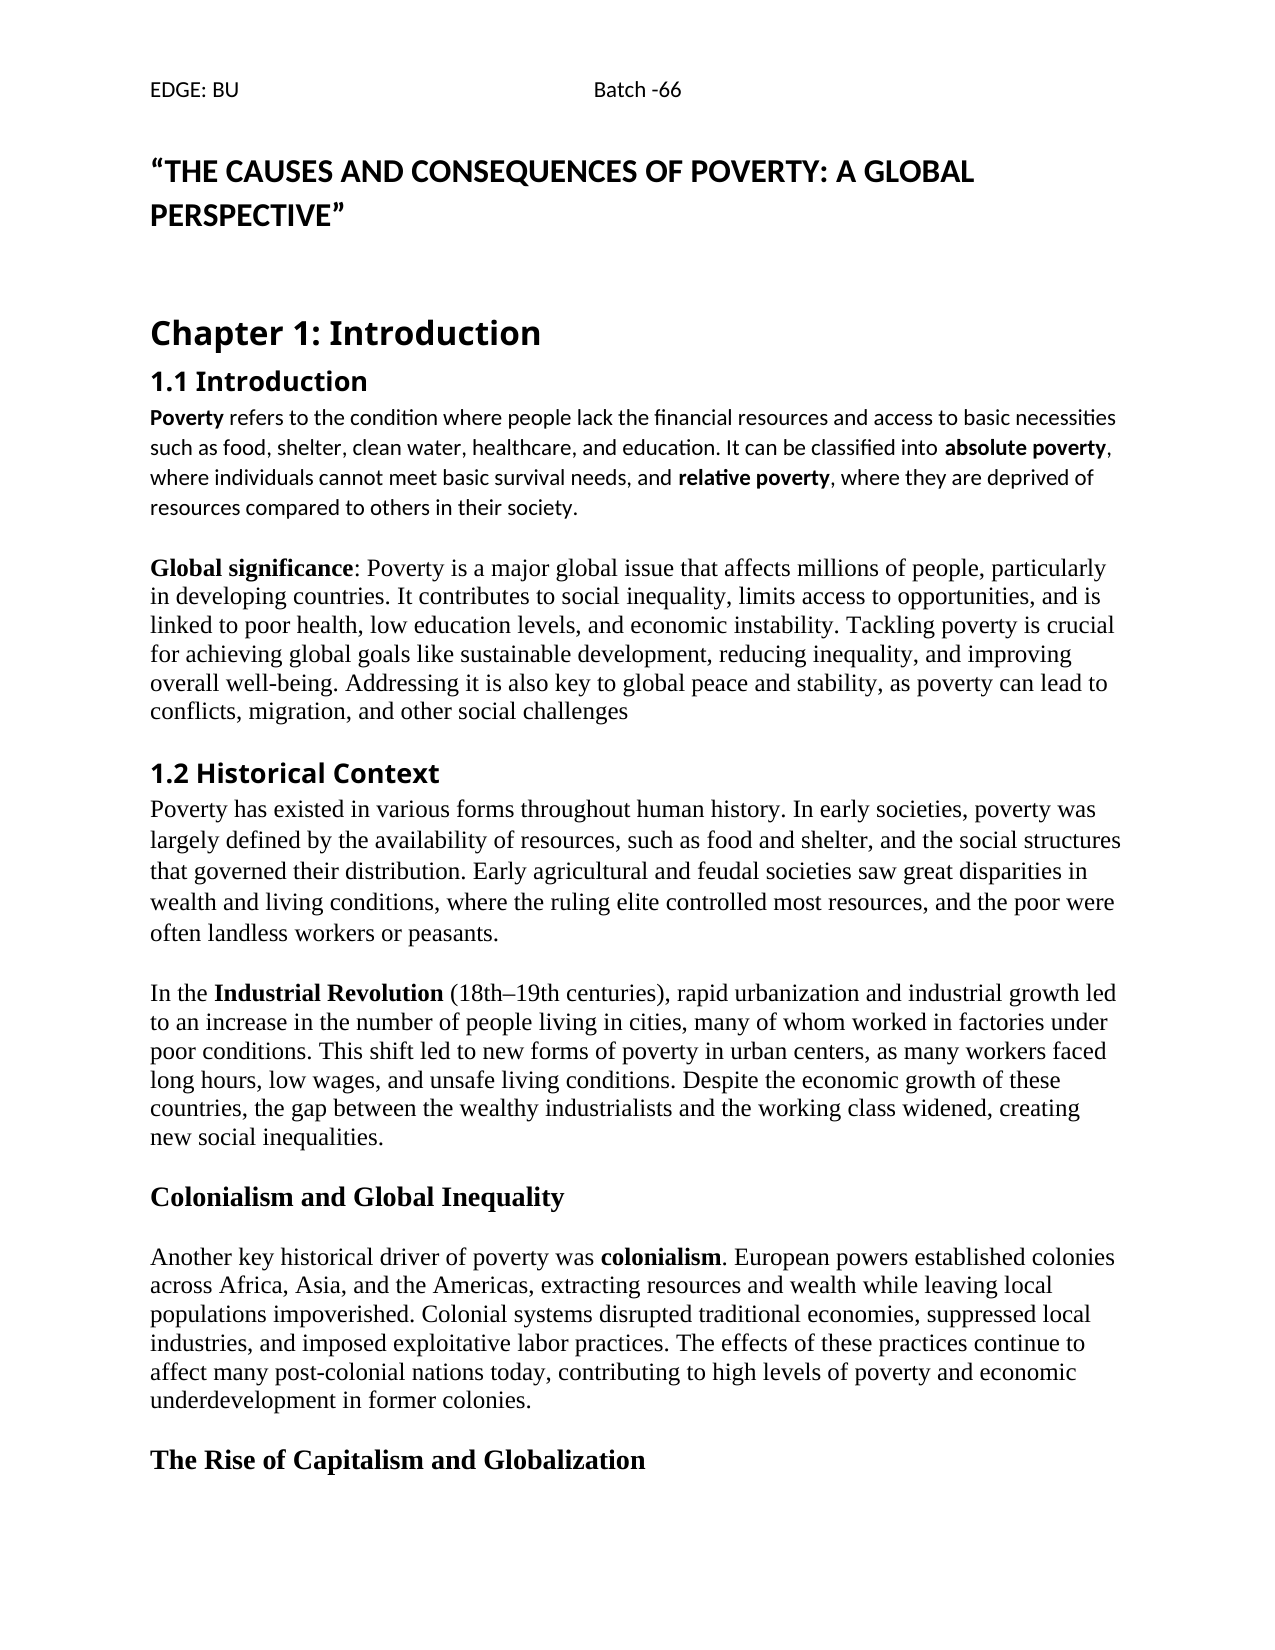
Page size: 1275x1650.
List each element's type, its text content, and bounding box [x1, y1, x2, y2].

text Poverty has existed in various forms throughout human history. In early societies, poverty was largely defined by the availability of resources, such as food and shelter, and the social structures that governed their distribution. Early agricultural and feudal societies saw great disparities in wealth and living conditions, where the ruling elite controlled most resources, and the poor were often landless workers or peasants. [150, 794, 1125, 947]
text Colonialism and Global Inequality [150, 1180, 1125, 1213]
text Another key historical driver of poverty was colonialism. European powers established colonies across Africa, Asia, and the Americas, extracting resources and wealth while leaving local populations impoverished. Colonial systems disrupted traditional economies, suppressed local industries, and imposed exploitative labor practices. The effects of these practices continue to affect many post-colonial nations today, contributing to high levels of poverty and economic underdevelopment in former colonies. [150, 1242, 1125, 1414]
text In the Industrial Revolution (18th–19th centuries), rapid urbanization and industrial growth led to an increase in the number of people living in cities, many of whom worked in factories under poor conditions. This shift led to new forms of poverty in urban centers, as many workers faced long hours, low wages, and unsafe living conditions. Despite the economic growth of these countries, the gap between the wealthy industrialists and the working class widened, creating new social inequalities. [150, 978, 1125, 1151]
subtitle 1.1 Introduction [150, 363, 1125, 400]
subtitle Chapter 1: Introduction [150, 310, 1125, 355]
subtitle 1.2 Historical Context [150, 754, 1125, 791]
text The Rise of Capitalism and Globalization [150, 1443, 1125, 1476]
text Poverty refers to the condition where people lack the financial resources and access to basic necessities such as food, shelter, clean water, healthcare, and education. It can be classified into absolute poverty, where individuals cannot meet basic survival needs, and relative poverty, where they are deprived of resources compared to others in their society. [150, 403, 1125, 521]
text Global significance: Poverty is a major global issue that affects millions of people, particularly in developing countries. It contributes to social inequality, limits access to opportunities, and is linked to poor health, low education levels, and economic instability. Tackling poverty is crucial for achieving global goals like sustainable development, reducing inequality, and improving overall well-being. Addressing it is also key to global peace and stability, as poverty can lead to conflicts, migration, and other social challenges [150, 553, 1125, 725]
text “THE CAUSES AND CONSEQUENCES OF POVERTY: A GLOBAL PERSPECTIVE” [150, 150, 1125, 235]
